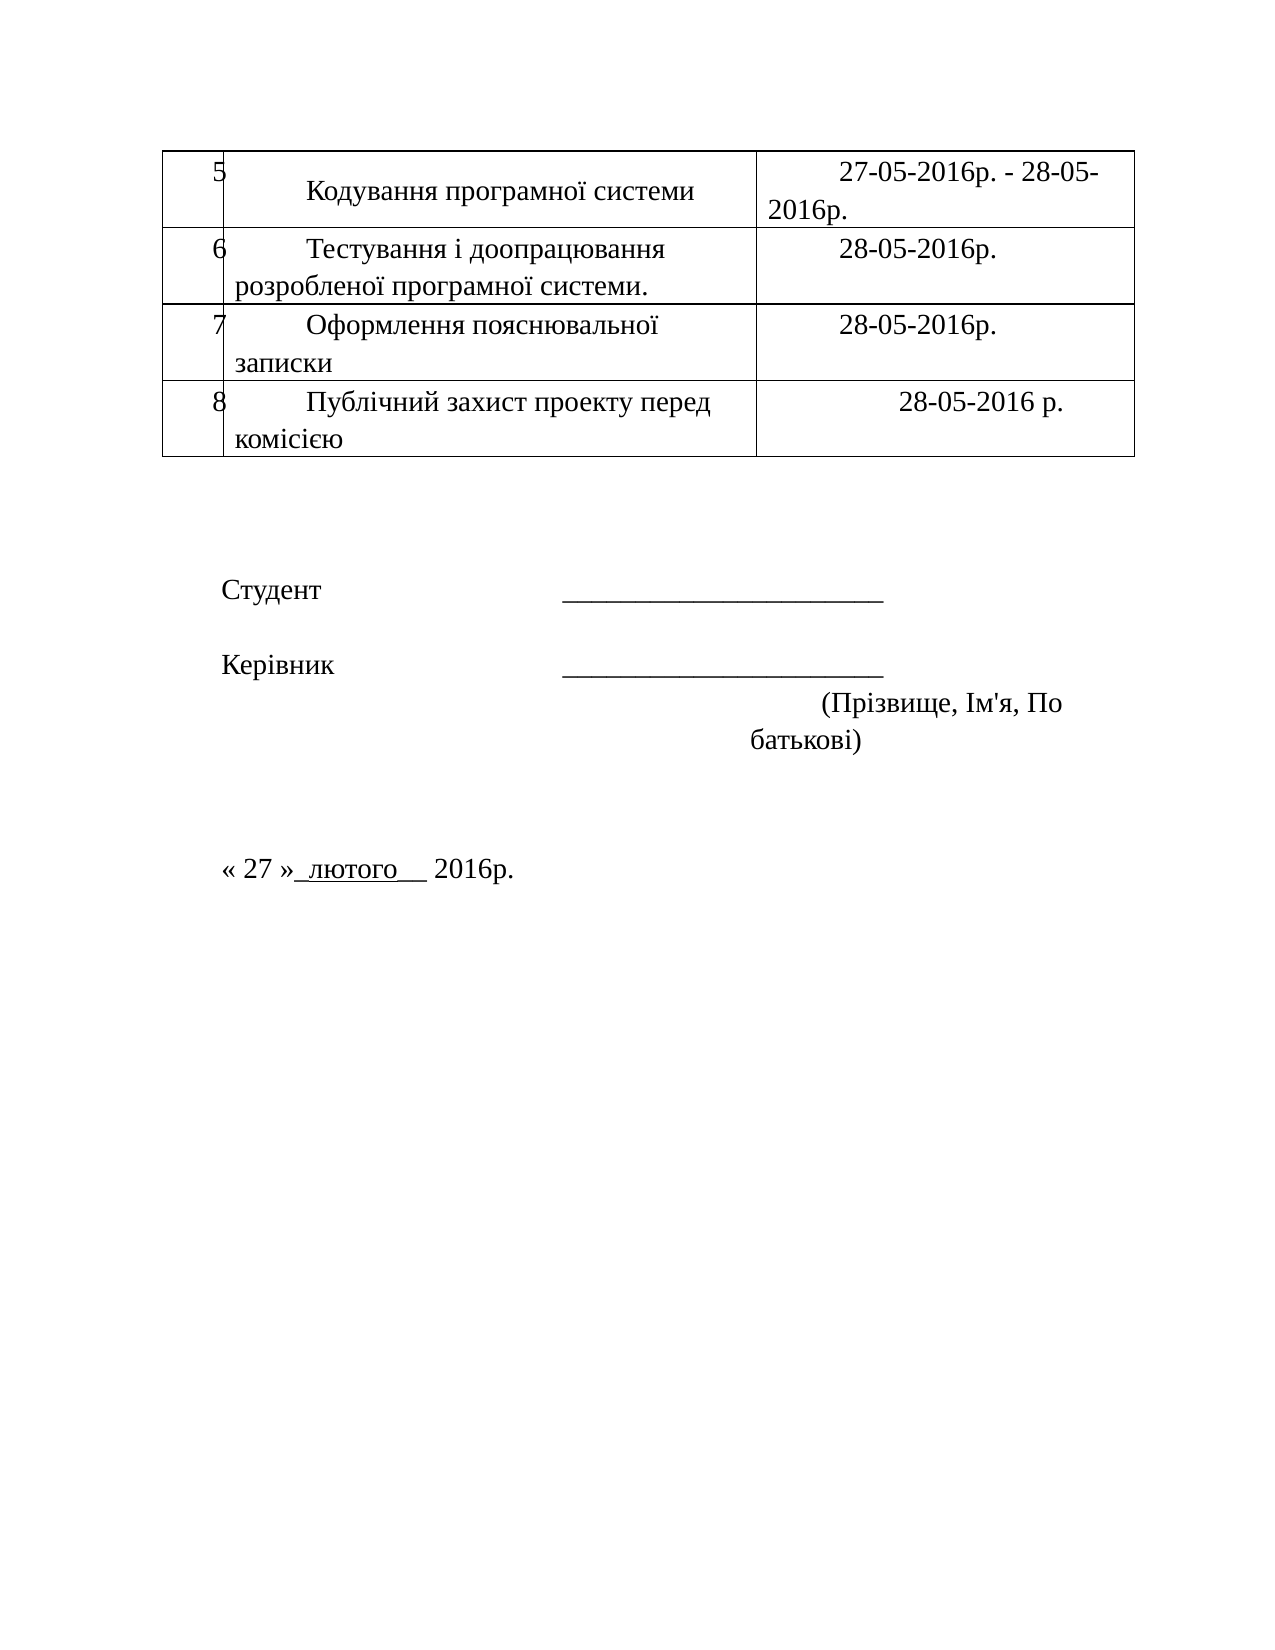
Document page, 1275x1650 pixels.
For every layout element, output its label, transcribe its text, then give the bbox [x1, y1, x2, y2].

table_cell 5 [163, 152, 223, 227]
table_cell 28-05-2016 р. [757, 381, 1134, 456]
table_cell 28-05-2016р. [757, 305, 1134, 380]
text Студент ______________________ [150, 570, 1125, 607]
table_cell 28-05-2016р. [757, 228, 1134, 303]
table_cell 7 [163, 305, 223, 380]
table_cell 6 [163, 228, 223, 303]
text « 27 »_лютого__ 2016р. [150, 849, 1125, 886]
table_cell 27-05-2016р. - 28-05-2016р. [757, 152, 1134, 227]
table_cell Тестування і доопрацювання розробленої програмної системи. [224, 228, 756, 303]
table_cell Оформлення пояснювальної записки [224, 305, 756, 380]
text Керівник ______________________ [150, 645, 1125, 682]
text (Прізвище, Ім'я, По батькові) [750, 682, 1125, 757]
table_cell Кодування програмної системи [224, 152, 756, 227]
table_cell Публічний захист проекту перед комісією [224, 381, 756, 456]
table_cell 8 [163, 381, 223, 456]
